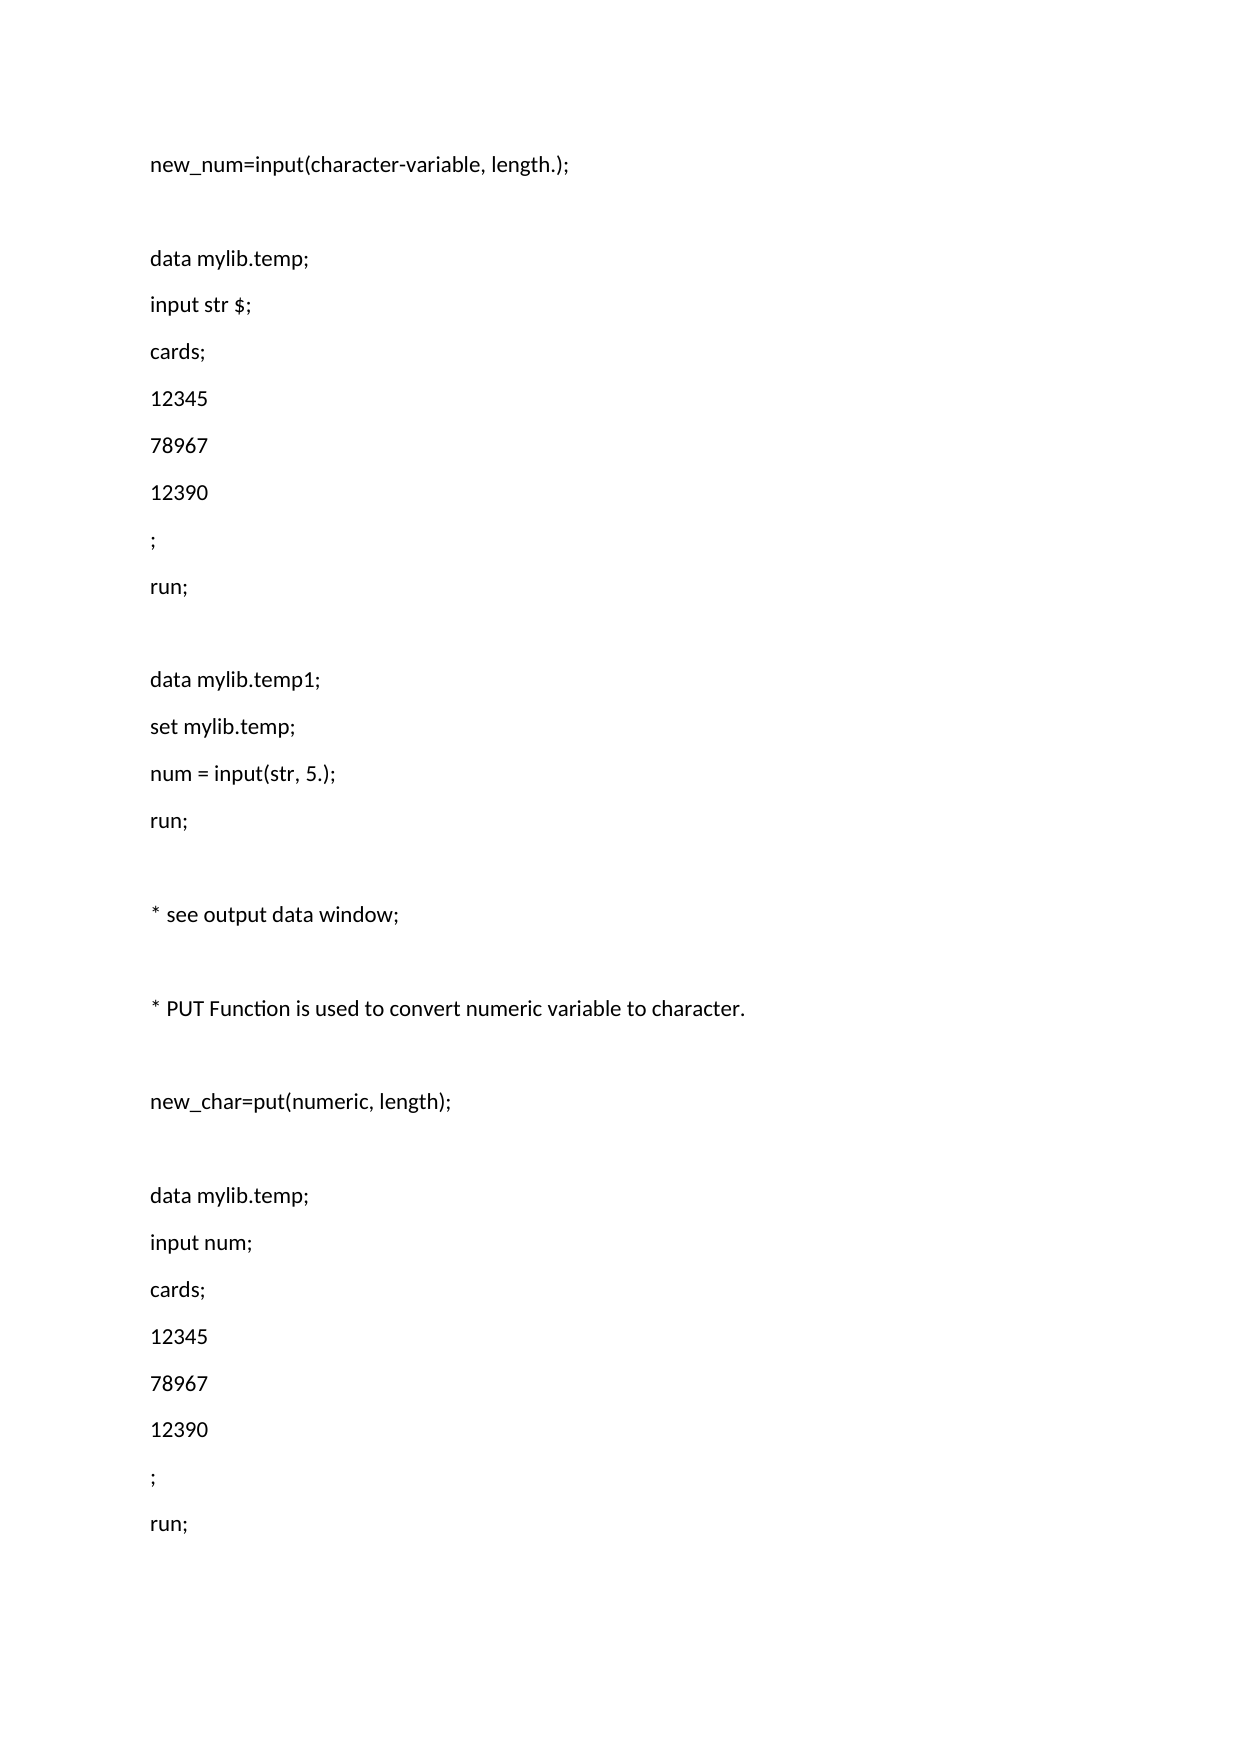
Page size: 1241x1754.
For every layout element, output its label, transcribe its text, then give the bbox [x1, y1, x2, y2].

text cards; [150, 337, 1090, 366]
text 78967 [150, 431, 1090, 459]
text 12345 [150, 1322, 1090, 1350]
text data mylib.temp; [150, 244, 1090, 272]
text run; [150, 806, 1090, 834]
text new_num=input(character-variable, length.); [150, 150, 1090, 178]
text 12345 [150, 384, 1090, 412]
text ; [150, 525, 1090, 553]
text data mylib.temp1; [150, 666, 1090, 694]
text input str $; [150, 291, 1090, 319]
text set mylib.temp; [150, 712, 1090, 741]
text * PUT Function is used to convert numeric variable to character. [150, 994, 1090, 1022]
text 78967 [150, 1369, 1090, 1397]
text num = input(str, 5.); [150, 759, 1090, 787]
text data mylib.temp; [150, 1181, 1090, 1209]
text 12390 [150, 478, 1090, 506]
text run; [150, 572, 1090, 600]
text run; [150, 1509, 1090, 1537]
text new_char=put(numeric, length); [150, 1087, 1090, 1116]
text * see output data window; [150, 900, 1090, 928]
text 12390 [150, 1416, 1090, 1444]
text input num; [150, 1228, 1090, 1256]
text cards; [150, 1275, 1090, 1303]
text ; [150, 1462, 1090, 1491]
